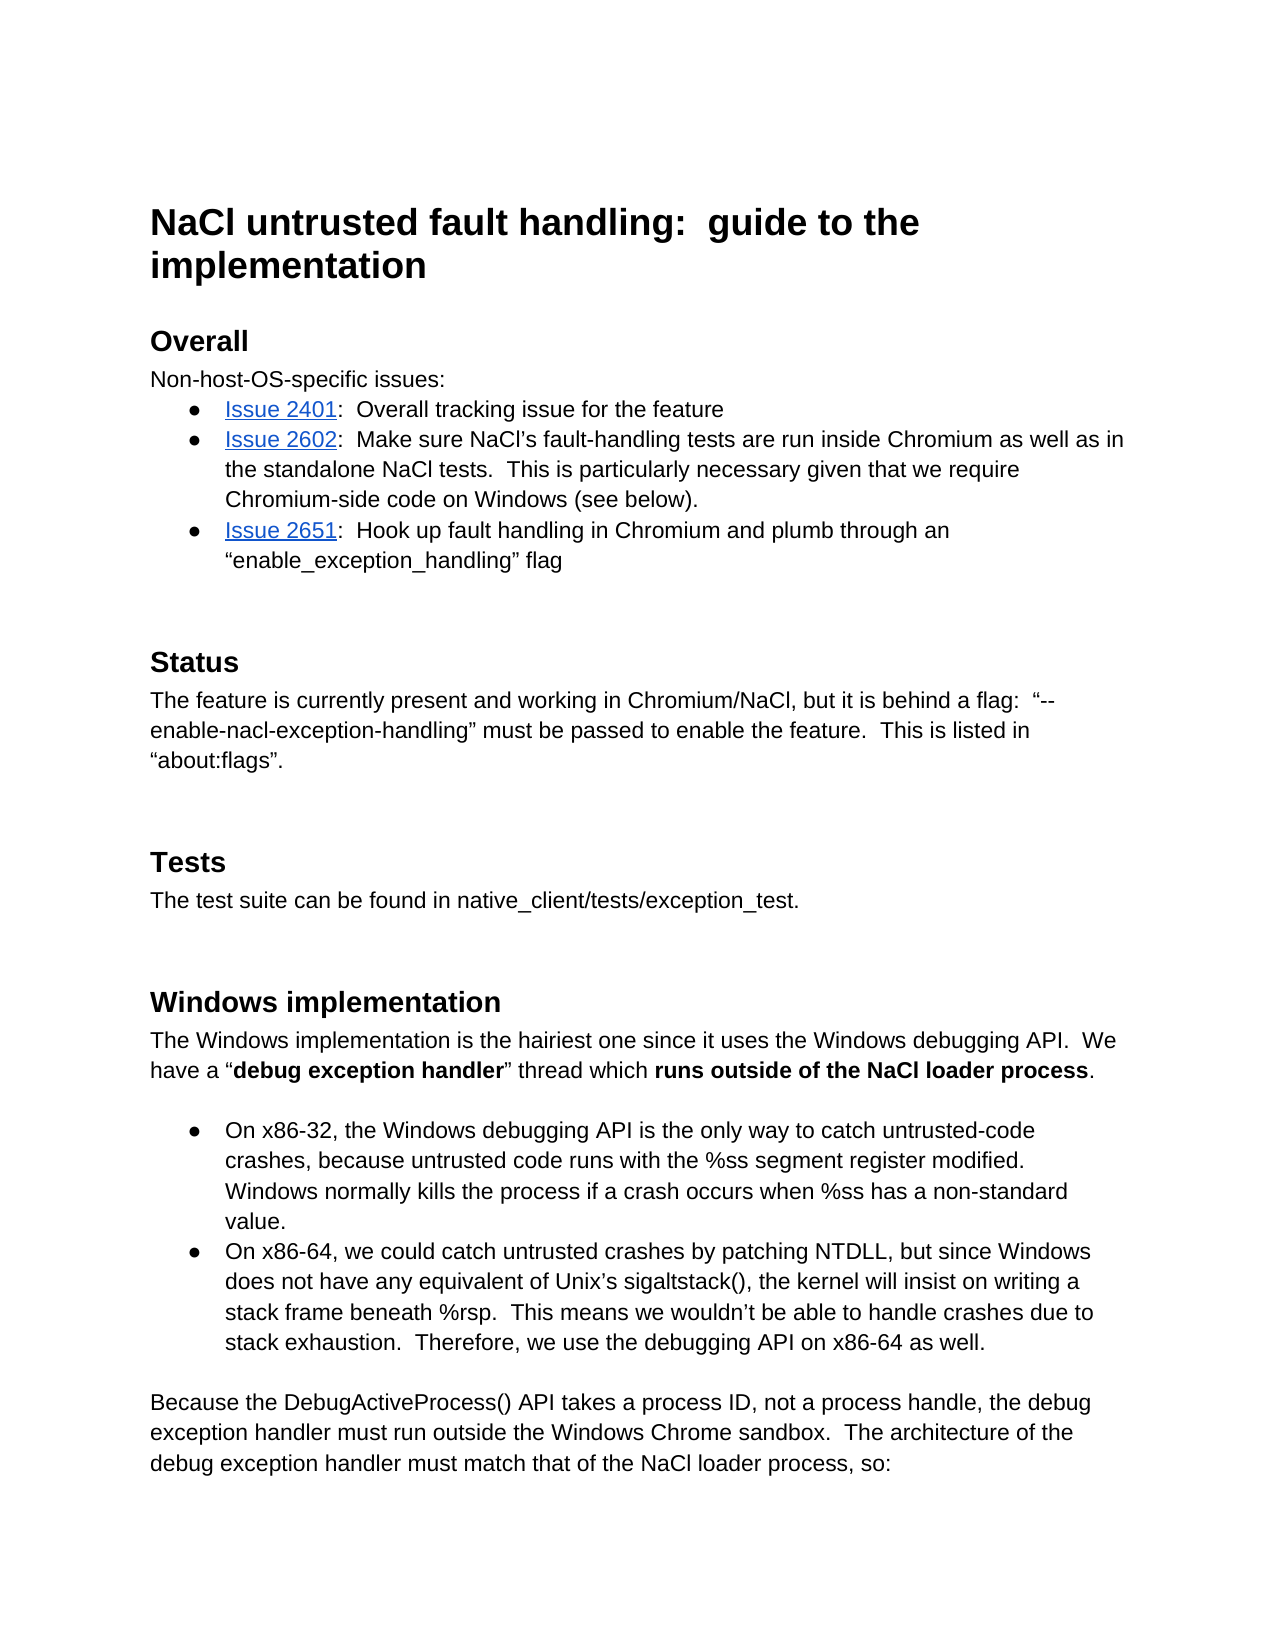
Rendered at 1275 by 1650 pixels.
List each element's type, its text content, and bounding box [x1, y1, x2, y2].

list On x86-32, the Windows debugging API is the only way to catch untrusted-code crashes, because untrusted code runs with the %ss segment register modified. Windows normally kills the process if a crash occurs when %ss has a non-standard value. [187, 1117, 1125, 1234]
text Because the DebugActiveProcess() API takes a process ID, not a process handle, the debug exception handler must run outside the Windows Chrome sandbox. The architecture of the debug exception handler must match that of the NaCl loader process, so: [150, 1389, 1125, 1476]
list Issue 2602: Make sure NaCl’s fault-handling tests are run inside Chromium as well as in the standalone NaCl tests. This is particularly necessary given that we require Chromium-side code on Windows (see below). [187, 426, 1125, 513]
text Non-host-OS-specific issues: [150, 366, 1125, 392]
list Issue 2651: Hook up fault handling in Chromium and plumb through an “enable_exception_handling” flag [187, 517, 1125, 573]
subtitle Status [150, 645, 1125, 678]
text The test suite can be found in native_client/tests/exception_test. [150, 887, 1125, 913]
text The feature is currently present and working in Chromium/NaCl, but it is behind a flag: “--enable-nacl-exception-handling” must be passed to enable the feature. This is listed in “about:flags”. [150, 687, 1125, 773]
list Issue 2401: Overall tracking issue for the feature [187, 396, 1125, 422]
subtitle Overall [150, 324, 1125, 357]
text The Windows implementation is the hairiest one since it uses the Windows debugging API. We have a “debug exception handler” thread which runs outside of the NaCl loader process. [150, 1027, 1125, 1083]
subtitle Tests [150, 845, 1125, 878]
list On x86-64, we could catch untrusted crashes by patching NTDLL, but since Windows does not have any equivalent of Unix’s sigaltstack(), the kernel will insist on writing a stack frame beneath %rsp. This means we wouldn’t be able to handle crashes due to stack exhaustion. Therefore, we use the debugging API on x86-64 as well. [187, 1238, 1125, 1355]
subtitle NaCl untrusted fault handling: guide to the implementation [150, 200, 1125, 286]
subtitle Windows implementation [150, 985, 1125, 1018]
